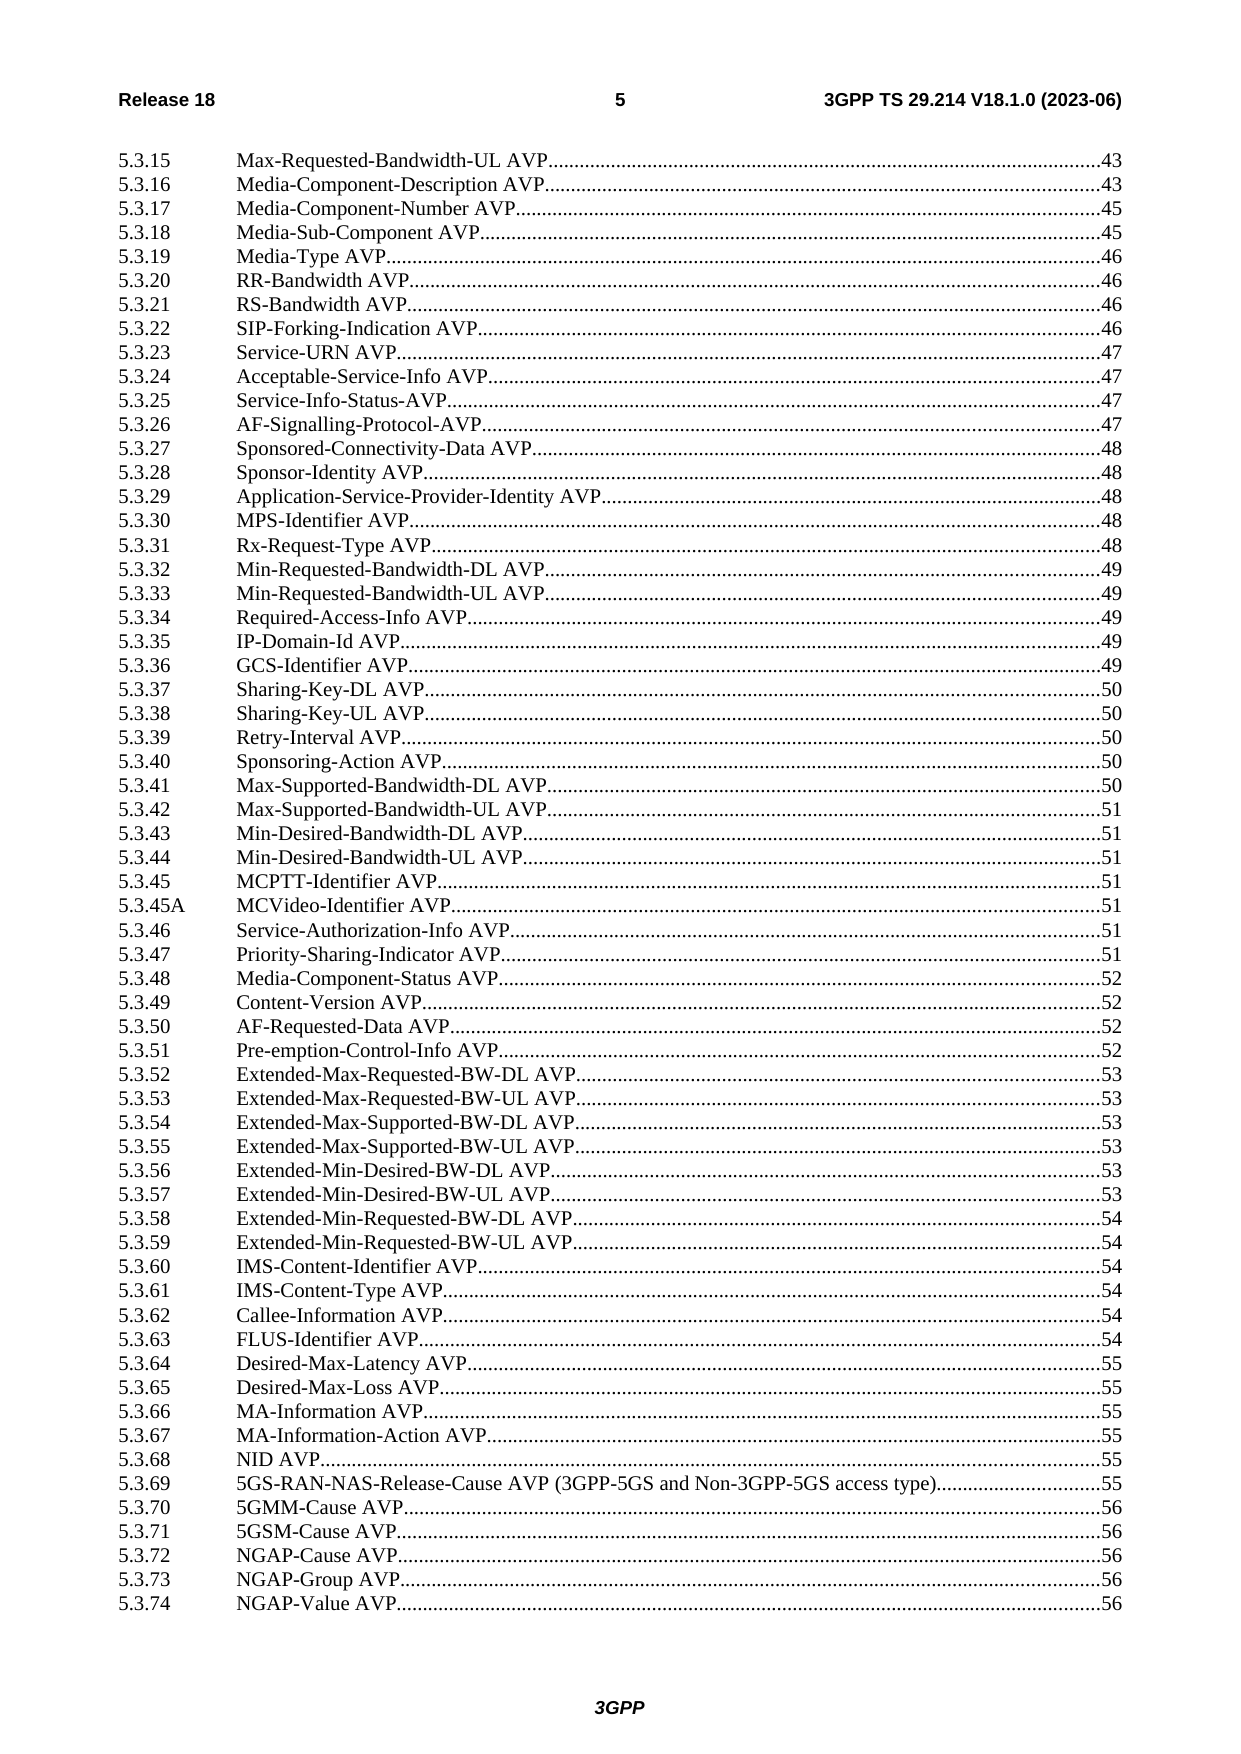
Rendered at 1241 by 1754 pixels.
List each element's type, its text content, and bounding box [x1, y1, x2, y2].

text 5.3.57 Extended-Min-Desired-BW-UL AVP 53 [118, 1182, 1122, 1206]
text 5.3.67 MA-Information-Action AVP 55 [118, 1423, 1122, 1447]
text 5.3.33 Min-Requested-Bandwidth-UL AVP 49 [118, 581, 1122, 605]
text 5.3.48 Media-Component-Status AVP 52 [118, 966, 1122, 990]
text 5.3.26 AF-Signalling-Protocol-AVP 47 [118, 412, 1122, 436]
text 5.3.20 RR-Bandwidth AVP 46 [118, 268, 1122, 292]
text 5.3.46 Service-Authorization-Info AVP 51 [118, 917, 1122, 942]
text 5.3.71 5GSM-Cause AVP 56 [118, 1519, 1122, 1543]
text 5.3.47 Priority-Sharing-Indicator AVP 51 [118, 942, 1122, 966]
text 5.3.27 Sponsored-Connectivity-Data AVP 48 [118, 436, 1122, 460]
text 5.3.38 Sharing-Key-UL AVP 50 [118, 701, 1122, 725]
text 5.3.70 5GMM-Cause AVP 56 [118, 1495, 1122, 1519]
text 5.3.22 SIP-Forking-Indication AVP 46 [118, 316, 1122, 340]
text 5.3.51 Pre-emption-Control-Info AVP 52 [118, 1038, 1122, 1062]
text 5.3.50 AF-Requested-Data AVP 52 [118, 1014, 1122, 1038]
text 5.3.63 FLUS-Identifier AVP 54 [118, 1327, 1122, 1351]
text 5.3.64 Desired-Max-Latency AVP 55 [118, 1351, 1122, 1375]
text 5.3.62 Callee-Information AVP 54 [118, 1302, 1122, 1327]
text 5.3.68 NID AVP 55 [118, 1447, 1122, 1471]
text 5.3.43 Min-Desired-Bandwidth-DL AVP 51 [118, 821, 1122, 845]
text 5.3.45A MCVideo-Identifier AVP 51 [118, 893, 1122, 917]
text 5.3.17 Media-Component-Number AVP 45 [118, 196, 1122, 220]
text 5.3.21 RS-Bandwidth AVP 46 [118, 292, 1122, 316]
text 5.3.72 NGAP-Cause AVP 56 [118, 1543, 1122, 1567]
text 5.3.69 5GS-RAN-NAS-Release-Cause AVP (3GPP-5GS and Non-3GPP-5GS access type) 55 [118, 1471, 1122, 1495]
text 5.3.42 Max-Supported-Bandwidth-UL AVP 51 [118, 797, 1122, 821]
text 5.3.73 NGAP-Group AVP 56 [118, 1567, 1122, 1591]
text 5.3.34 Required-Access-Info AVP 49 [118, 605, 1122, 629]
text 5.3.49 Content-Version AVP 52 [118, 990, 1122, 1014]
text 5.3.59 Extended-Min-Requested-BW-UL AVP 54 [118, 1230, 1122, 1254]
text 5.3.45 MCPTT-Identifier AVP 51 [118, 869, 1122, 893]
text 5.3.29 Application-Service-Provider-Identity AVP 48 [118, 484, 1122, 508]
text 5.3.37 Sharing-Key-DL AVP 50 [118, 677, 1122, 701]
text 5.3.36 GCS-Identifier AVP 49 [118, 653, 1122, 677]
text 5.3.60 IMS-Content-Identifier AVP 54 [118, 1254, 1122, 1278]
text 5.3.19 Media-Type AVP 46 [118, 244, 1122, 268]
text 5.3.30 MPS-Identifier AVP 48 [118, 508, 1122, 532]
text 5.3.56 Extended-Min-Desired-BW-DL AVP 53 [118, 1158, 1122, 1182]
text 5.3.18 Media-Sub-Component AVP 45 [118, 220, 1122, 244]
text 5.3.25 Service-Info-Status-AVP 47 [118, 388, 1122, 412]
text 5.3.28 Sponsor-Identity AVP 48 [118, 460, 1122, 484]
text 5.3.58 Extended-Min-Requested-BW-DL AVP 54 [118, 1206, 1122, 1230]
text 5.3.52 Extended-Max-Requested-BW-DL AVP 53 [118, 1062, 1122, 1086]
text 5.3.16 Media-Component-Description AVP 43 [118, 172, 1122, 196]
text 5.3.55 Extended-Max-Supported-BW-UL AVP 53 [118, 1134, 1122, 1158]
text 5.3.39 Retry-Interval AVP 50 [118, 725, 1122, 749]
text 5.3.66 MA-Information AVP 55 [118, 1399, 1122, 1423]
text 5.3.31 Rx-Request-Type AVP 48 [118, 532, 1122, 557]
text 5.3.35 IP-Domain-Id AVP 49 [118, 629, 1122, 653]
text 5.3.40 Sponsoring-Action AVP 50 [118, 749, 1122, 773]
text 5.3.23 Service-URN AVP 47 [118, 340, 1122, 364]
text 5.3.61 IMS-Content-Type AVP 54 [118, 1278, 1122, 1302]
text 5.3.32 Min-Requested-Bandwidth-DL AVP 49 [118, 557, 1122, 581]
text 5.3.65 Desired-Max-Loss AVP 55 [118, 1375, 1122, 1399]
text 5.3.24 Acceptable-Service-Info AVP 47 [118, 364, 1122, 388]
text 5.3.15 Max-Requested-Bandwidth-UL AVP 43 [118, 147, 1122, 172]
text 5.3.44 Min-Desired-Bandwidth-UL AVP 51 [118, 845, 1122, 869]
text 5.3.41 Max-Supported-Bandwidth-DL AVP 50 [118, 773, 1122, 797]
text 5.3.53 Extended-Max-Requested-BW-UL AVP 53 [118, 1086, 1122, 1110]
text 5.3.54 Extended-Max-Supported-BW-DL AVP 53 [118, 1110, 1122, 1134]
text 5.3.74 NGAP-Value AVP 56 [118, 1591, 1122, 1615]
